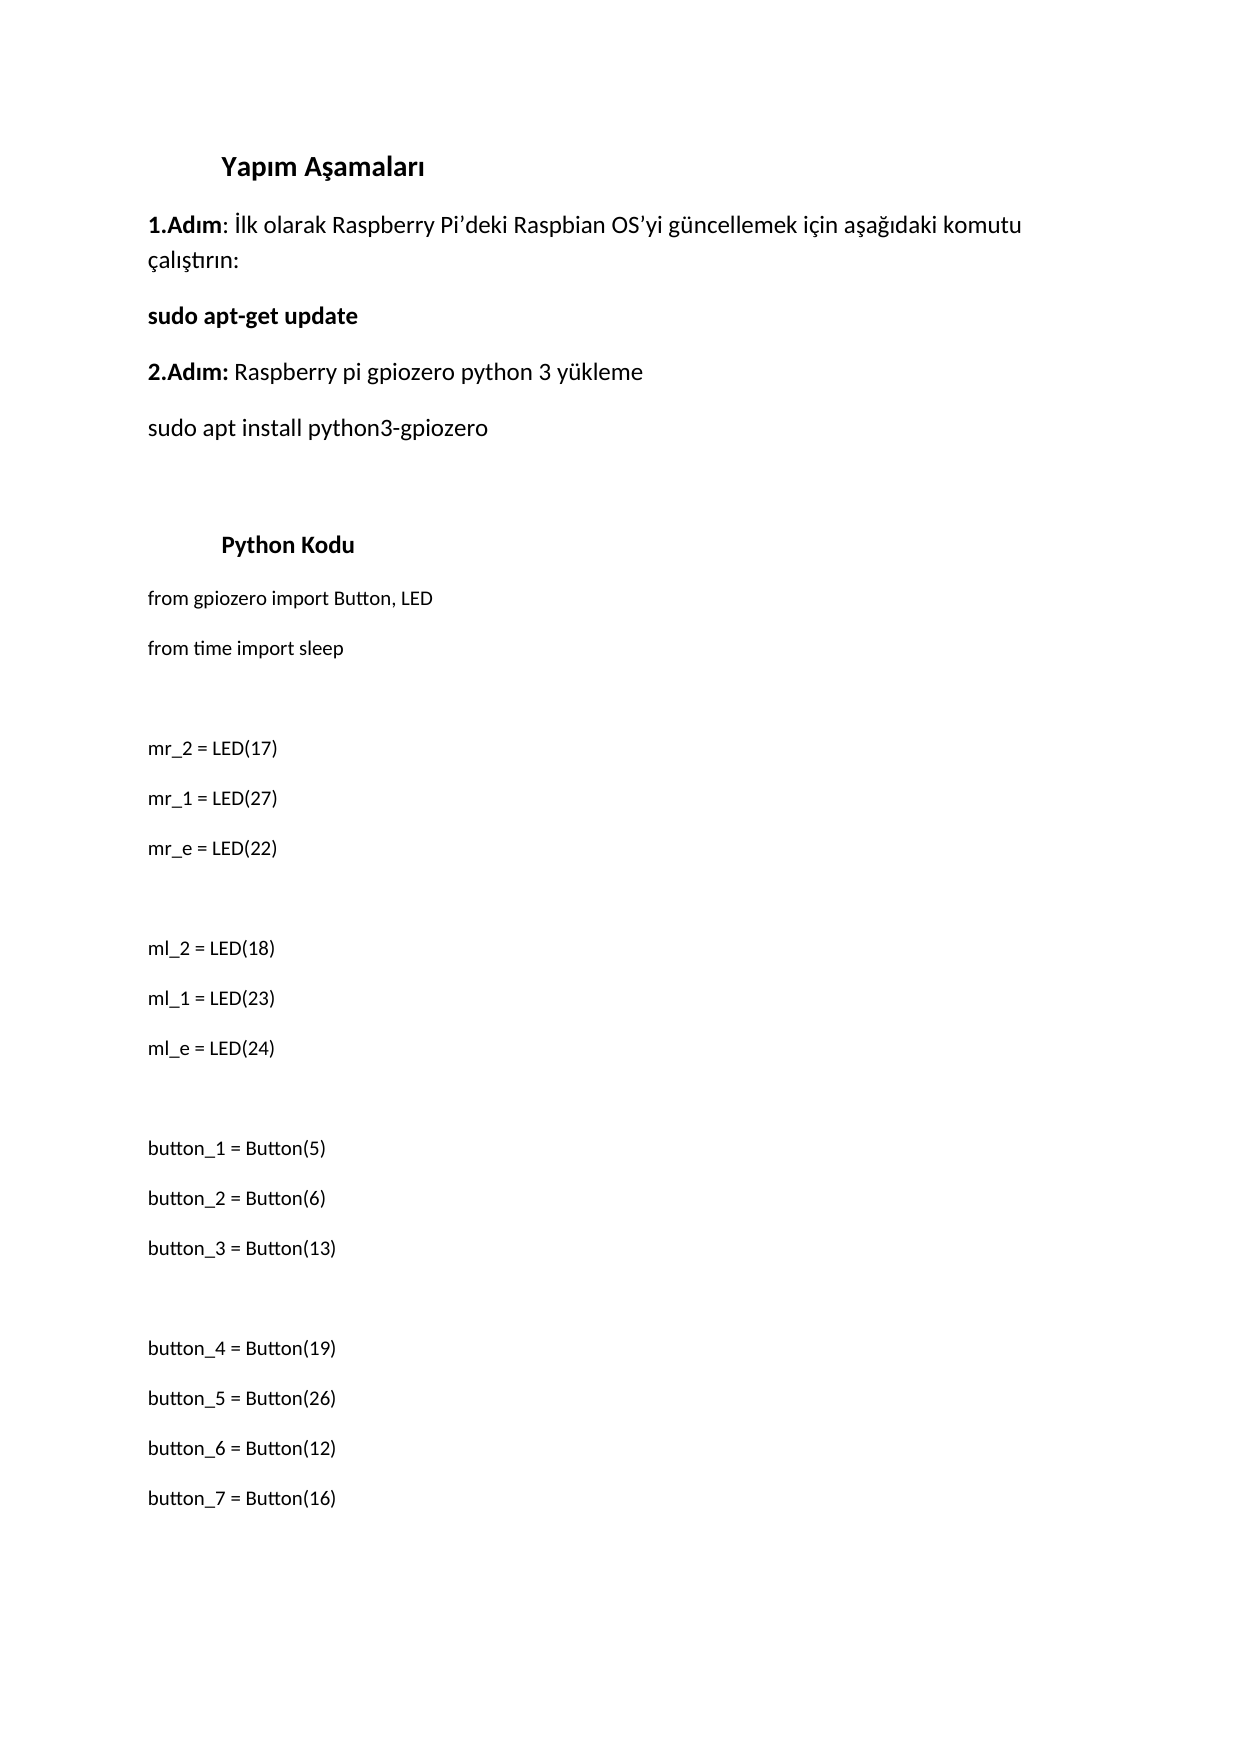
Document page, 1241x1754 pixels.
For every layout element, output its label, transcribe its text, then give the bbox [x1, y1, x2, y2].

text mr_2 = LED(17) [148, 735, 1093, 761]
text button_1 = Button(5) [148, 1135, 1093, 1161]
text sudo apt install python3-gpiozero [148, 412, 1093, 442]
text button_4 = Button(19) [148, 1335, 1093, 1361]
text 2.Adım: Raspberry pi gpiozero python 3 yükleme [148, 356, 1093, 387]
text button_2 = Button(6) [148, 1185, 1093, 1211]
text from time import sleep [148, 635, 1093, 661]
text from gpiozero import Button, LED [148, 585, 1093, 611]
text sudo apt-get update [148, 300, 1093, 331]
text button_5 = Button(26) [148, 1385, 1093, 1411]
text mr_1 = LED(27) [148, 785, 1093, 811]
text button_7 = Button(16) [148, 1485, 1093, 1511]
text mr_e = LED(22) [148, 835, 1093, 861]
text 1.Adım: İlk olarak Raspberry Pi’deki Raspbian OS’yi güncellemek için aşağıdaki komutu çalıştırın: [148, 209, 1093, 275]
text ml_1 = LED(23) [148, 985, 1093, 1011]
text Python Kodu [221, 529, 1093, 560]
text Yapım Aşamaları [221, 148, 1093, 183]
text ml_2 = LED(18) [148, 935, 1093, 961]
text button_6 = Button(12) [148, 1435, 1093, 1461]
text button_3 = Button(13) [148, 1235, 1093, 1261]
text ml_e = LED(24) [148, 1035, 1093, 1061]
